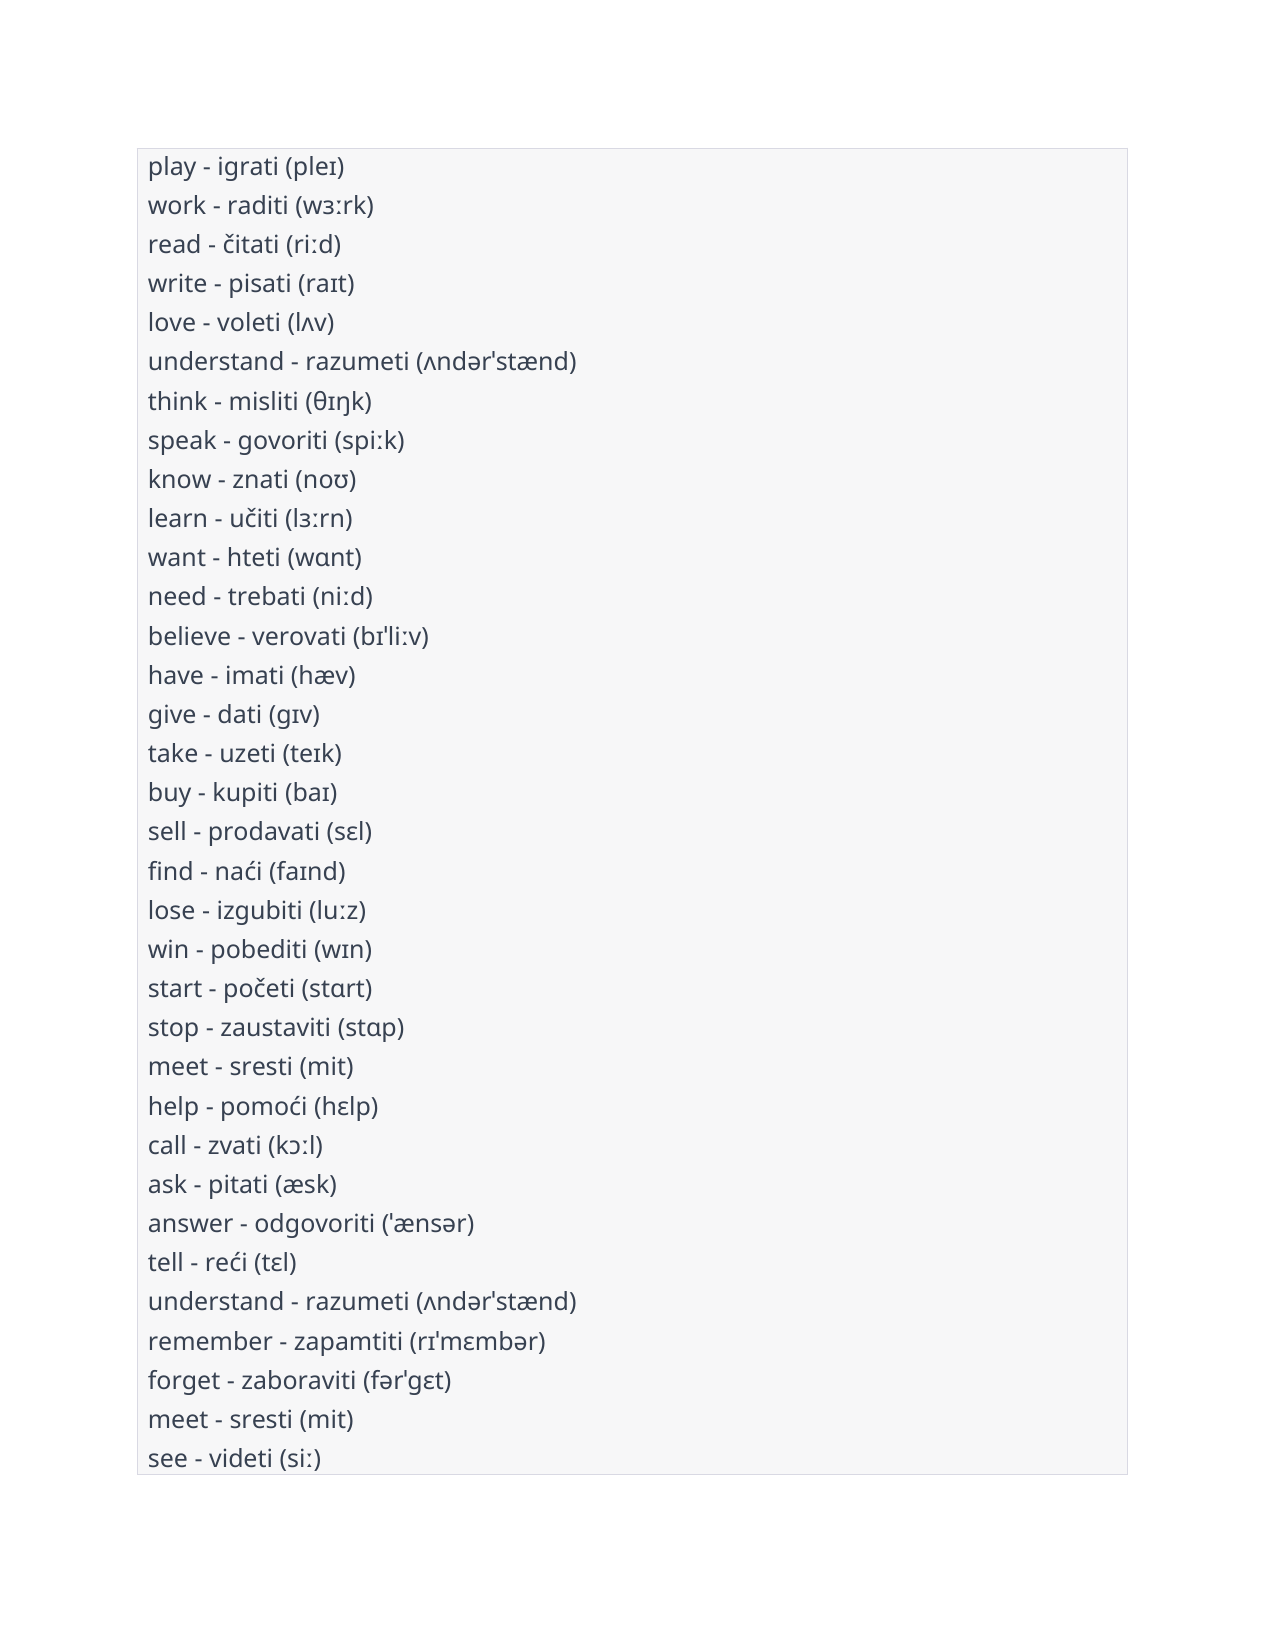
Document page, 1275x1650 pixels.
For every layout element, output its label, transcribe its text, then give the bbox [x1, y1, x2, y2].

text remember - zapamtiti (rɪˈmɛmbər) [138, 1323, 1127, 1357]
text learn - učiti (lɜːrn) [138, 500, 1127, 535]
text call - zvati (kɔːl) [138, 1127, 1127, 1161]
text know - znati (noʊ) [138, 461, 1127, 496]
text love - voleti (lʌv) [138, 304, 1127, 339]
text work - raditi (wɜːrk) [138, 187, 1127, 221]
text meet - sresti (mit) [138, 1048, 1127, 1083]
text lose - izgubiti (luːz) [138, 892, 1127, 926]
text help - pomoći (hɛlp) [138, 1088, 1127, 1122]
text start - početi (stɑrt) [138, 970, 1127, 1005]
text win - pobediti (wɪn) [138, 931, 1127, 966]
text write - pisati (raɪt) [138, 265, 1127, 300]
text stop - zaustaviti (stɑp) [138, 1009, 1127, 1044]
text buy - kupiti (baɪ) [138, 774, 1127, 809]
text want - hteti (wɑnt) [138, 539, 1127, 574]
text give - dati (ɡɪv) [138, 696, 1127, 731]
text speak - govoriti (spiːk) [138, 422, 1127, 456]
text meet - sresti (mit) [138, 1401, 1127, 1436]
text play - igrati (pleɪ) [138, 149, 1127, 182]
text think - misliti (θɪŋk) [138, 383, 1127, 417]
text ask - pitati (æsk) [138, 1166, 1127, 1201]
text believe - verovati (bɪˈliːv) [138, 618, 1127, 652]
text take - uzeti (teɪk) [138, 735, 1127, 770]
text understand - razumeti (ʌndərˈstænd) [138, 343, 1127, 378]
text have - imati (hæv) [138, 657, 1127, 691]
text understand - razumeti (ʌndərˈstænd) [138, 1283, 1127, 1318]
text find - naći (faɪnd) [138, 853, 1127, 887]
text read - čitati (riːd) [138, 226, 1127, 261]
text forget - zaboraviti (fərˈɡɛt) [138, 1362, 1127, 1396]
text tell - reći (tɛl) [138, 1244, 1127, 1279]
text see - videti (siː) [138, 1440, 1127, 1474]
text sell - prodavati (sɛl) [138, 813, 1127, 848]
text need - trebati (niːd) [138, 578, 1127, 613]
text answer - odgovoriti (ˈænsər) [138, 1205, 1127, 1240]
